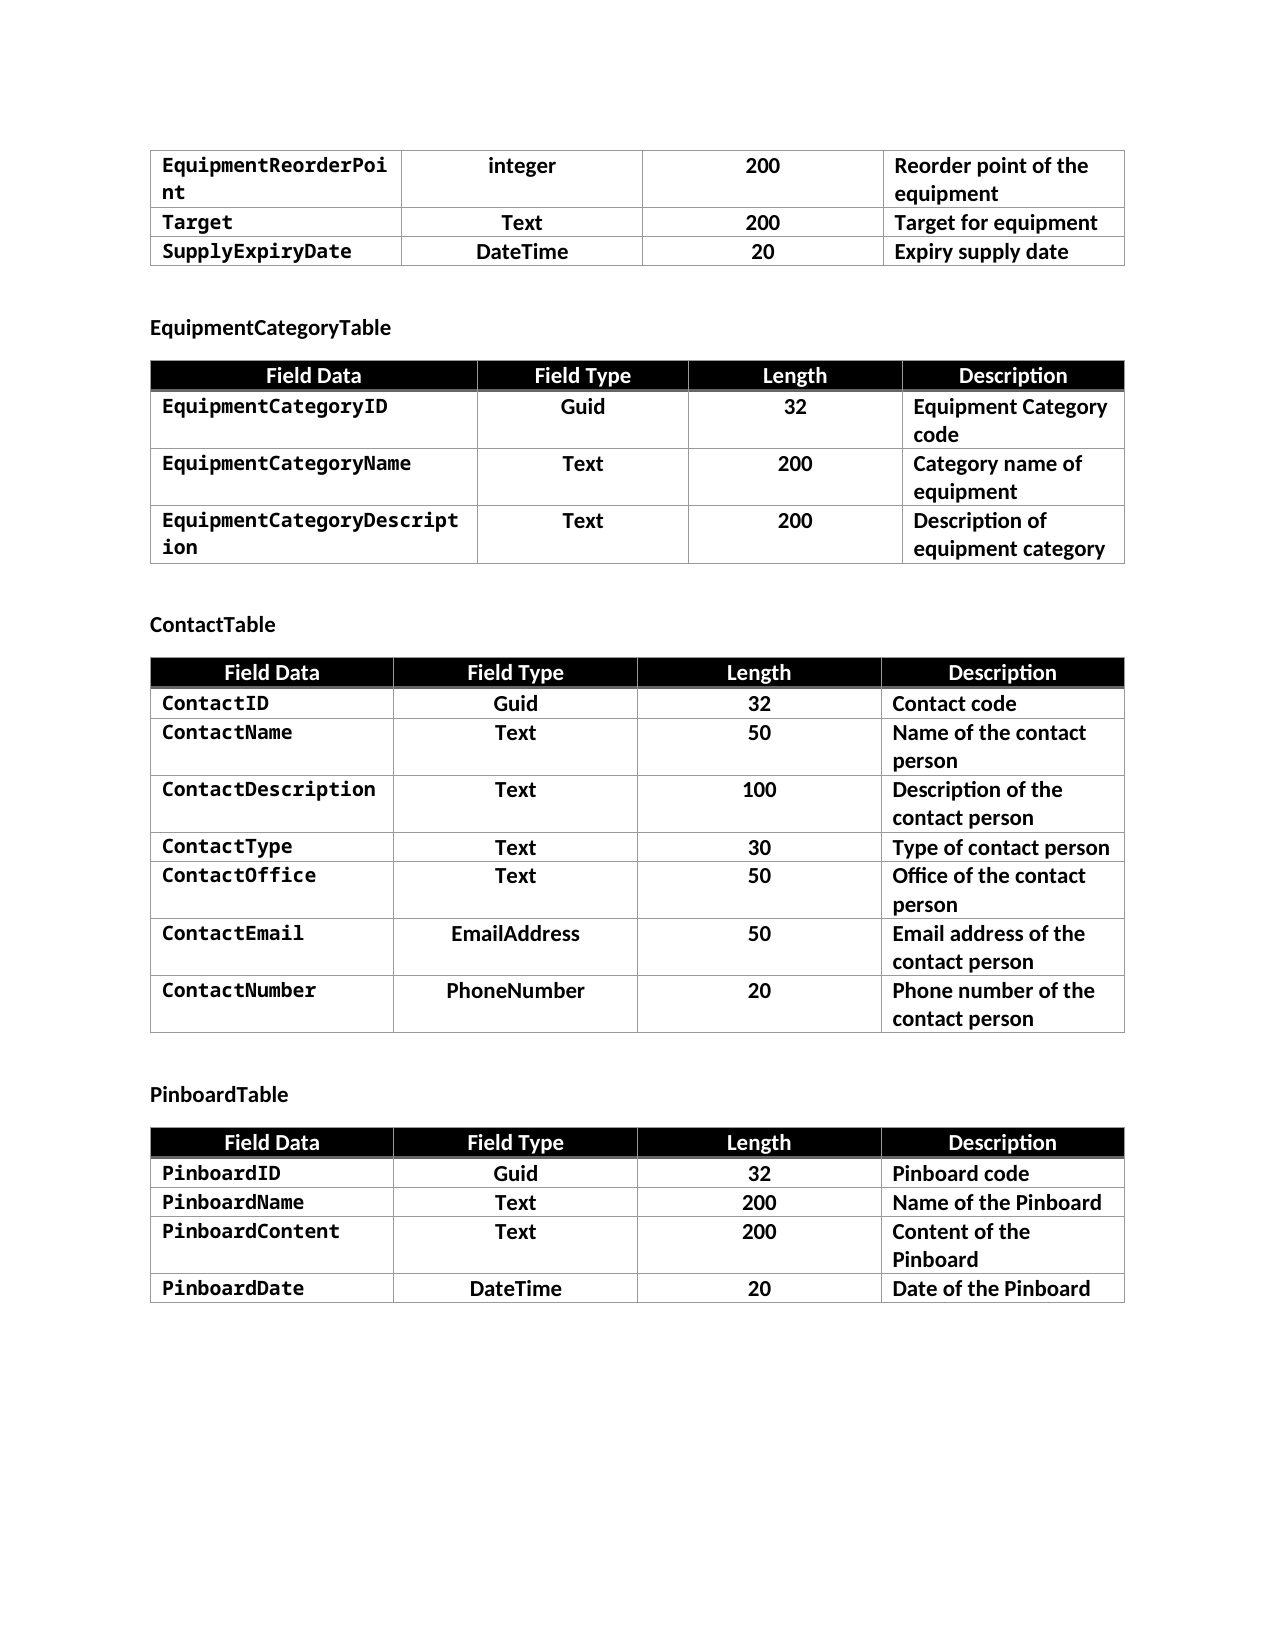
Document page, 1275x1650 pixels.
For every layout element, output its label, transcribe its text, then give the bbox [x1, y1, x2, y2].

table_cell 200 [643, 151, 883, 207]
table_header Field Type [478, 361, 688, 389]
table_cell Guid [478, 392, 688, 448]
table_cell Text [478, 449, 688, 505]
table_cell ContactType [151, 833, 393, 861]
table_cell 200 [689, 449, 902, 505]
table_cell Text [394, 776, 637, 832]
table_cell EquipmentReorderPoint [151, 151, 401, 207]
table_cell Text [402, 208, 642, 236]
text ContactTable [150, 610, 1125, 638]
table_header Field Data [151, 361, 477, 389]
table_header Field Data [151, 658, 393, 686]
table_header Description [882, 658, 1124, 686]
table_cell PinboardContent [151, 1217, 393, 1273]
table_cell EquipmentCategoryName [151, 449, 477, 505]
table_header Length [689, 361, 902, 389]
table_cell 32 [638, 1159, 881, 1187]
table_cell ContactEmail [151, 919, 393, 975]
text EquipmentCategoryTable [150, 313, 1125, 341]
table_cell Office of the contact person [882, 862, 1124, 918]
table_cell 32 [638, 689, 881, 717]
table_cell PinboardID [151, 1159, 393, 1187]
table_header Length [638, 1128, 881, 1156]
table_cell Text [394, 862, 637, 918]
table_cell Reorder point of the equipment [884, 151, 1124, 207]
table_cell 200 [638, 1217, 881, 1273]
table_cell Email address of the contact person [882, 919, 1124, 975]
table_cell 50 [638, 719, 881, 774]
table_cell Text [394, 719, 637, 774]
table_cell Target for equipment [884, 208, 1124, 236]
table_cell 50 [638, 919, 881, 975]
table_cell Pinboard code [882, 1159, 1124, 1187]
table_header Field Type [394, 658, 637, 686]
table_cell ContactID [151, 689, 393, 717]
table_cell 200 [643, 208, 883, 236]
table_cell Target [151, 208, 401, 236]
table_cell Description of the contact person [882, 776, 1124, 832]
table_cell Equipment Category code [903, 392, 1124, 448]
table_cell Text [394, 833, 637, 861]
table_cell 20 [638, 976, 881, 1032]
table_cell 100 [638, 776, 881, 832]
table_cell SupplyExpiryDate [151, 237, 401, 265]
table_cell EquipmentCategoryID [151, 392, 477, 448]
table_header Length [638, 658, 881, 686]
table_cell Expiry supply date [884, 237, 1124, 265]
table_cell EmailAddress [394, 919, 637, 975]
text PinboardTable [150, 1080, 1125, 1108]
table_cell PinboardName [151, 1188, 393, 1216]
table_cell Name of the contact person [882, 719, 1124, 774]
table_header Description [882, 1128, 1124, 1156]
table_cell Content of the Pinboard [882, 1217, 1124, 1273]
table_cell 50 [638, 862, 881, 918]
table_header Field Data [151, 1128, 393, 1156]
table_cell PhoneNumber [394, 976, 637, 1032]
table_cell Guid [394, 1159, 637, 1187]
table_cell 20 [638, 1274, 881, 1302]
table_cell Contact code [882, 689, 1124, 717]
table_cell Text [478, 506, 688, 562]
table_cell ContactName [151, 719, 393, 774]
table_cell EquipmentCategoryDescription [151, 506, 477, 562]
table_cell PinboardDate [151, 1274, 393, 1302]
table_cell 32 [689, 392, 902, 448]
table_cell 20 [643, 237, 883, 265]
table_cell ContactOffice [151, 862, 393, 918]
table_cell integer [402, 151, 642, 207]
table_cell Phone number of the contact person [882, 976, 1124, 1032]
table_cell Guid [394, 689, 637, 717]
table_cell 200 [689, 506, 902, 562]
table_cell 200 [638, 1188, 881, 1216]
table_cell Category name of equipment [903, 449, 1124, 505]
table_cell Date of the Pinboard [882, 1274, 1124, 1302]
table_cell Text [394, 1188, 637, 1216]
table_cell 30 [638, 833, 881, 861]
table_cell Name of the Pinboard [882, 1188, 1124, 1216]
table_cell ContactDescription [151, 776, 393, 832]
table_cell ContactNumber [151, 976, 393, 1032]
table_cell DateTime [394, 1274, 637, 1302]
table_cell Type of contact person [882, 833, 1124, 861]
table_cell Text [394, 1217, 637, 1273]
table_header Field Type [394, 1128, 637, 1156]
table_cell Description of equipment category [903, 506, 1124, 562]
table_header Description [903, 361, 1124, 389]
table_cell DateTime [402, 237, 642, 265]
